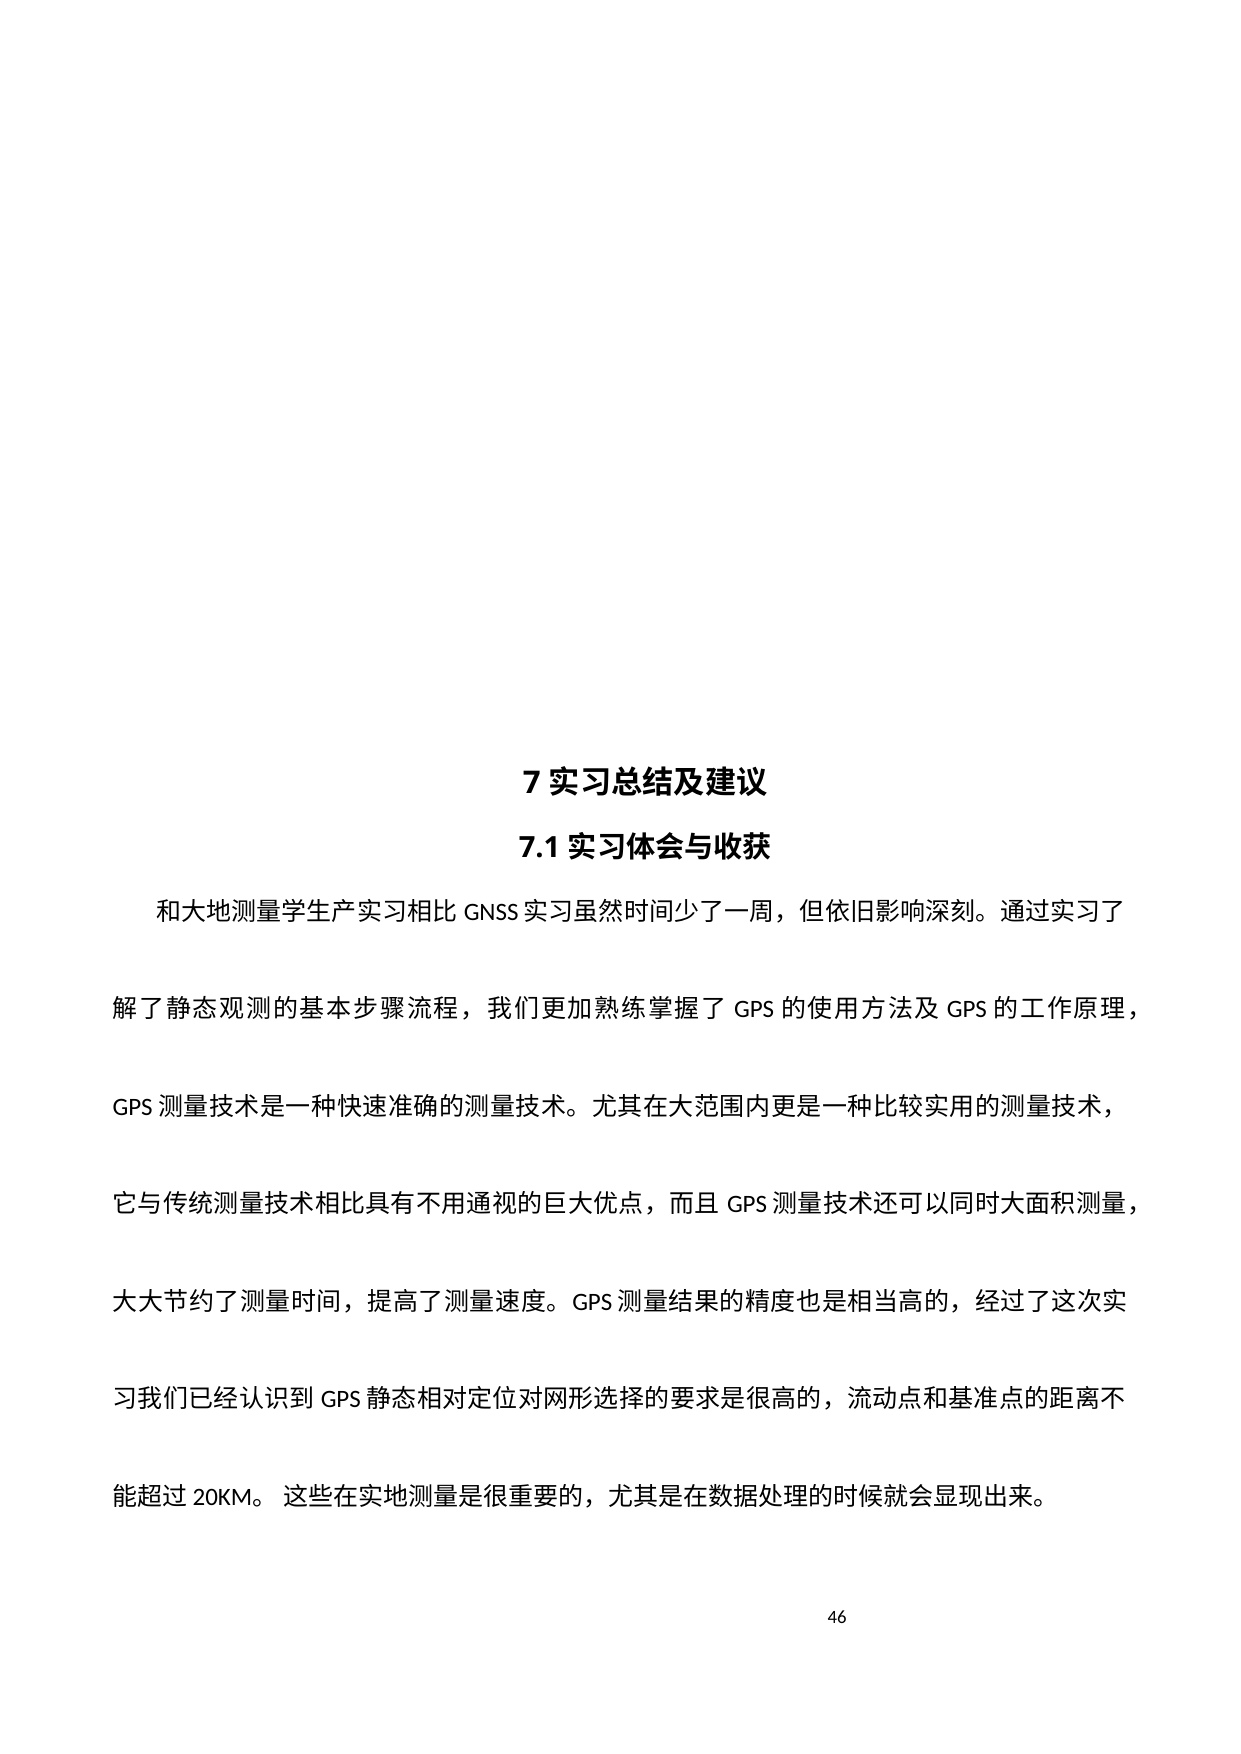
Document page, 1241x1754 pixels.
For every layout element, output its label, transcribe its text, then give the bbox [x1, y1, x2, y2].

text 7.1 实习体会与收获 [112, 812, 1128, 877]
text 7 实习总结及建议 [112, 747, 1128, 812]
text 和大地测量学生产实习相比GNSS实习虽然时间少了一周，但依旧影响深刻。通过实习了解了静态观测的基本步骤流程，我们更加熟练掌握了GPS的使用方法及GPS的工作原理，GPS测量技术是一种快速准确的测量技术。尤其在大范围内更是一种比较实用的测量技术，它与传统测量技术相比具有不用通视的巨大优点，而且GPS测量技术还可以同时大面积测量，大大节约了测量时间，提高了测量速度。GPS测量结果的精度也是相当高的，经过了这次实习我们已经认识到GPS静态相对定位对网形选择的要求是很高的，流动点和基准点的距离不能超过20KM。 这些在实地测量是很重要的，尤其是在数据处理的时候就会显现出来。 [112, 877, 1128, 1527]
